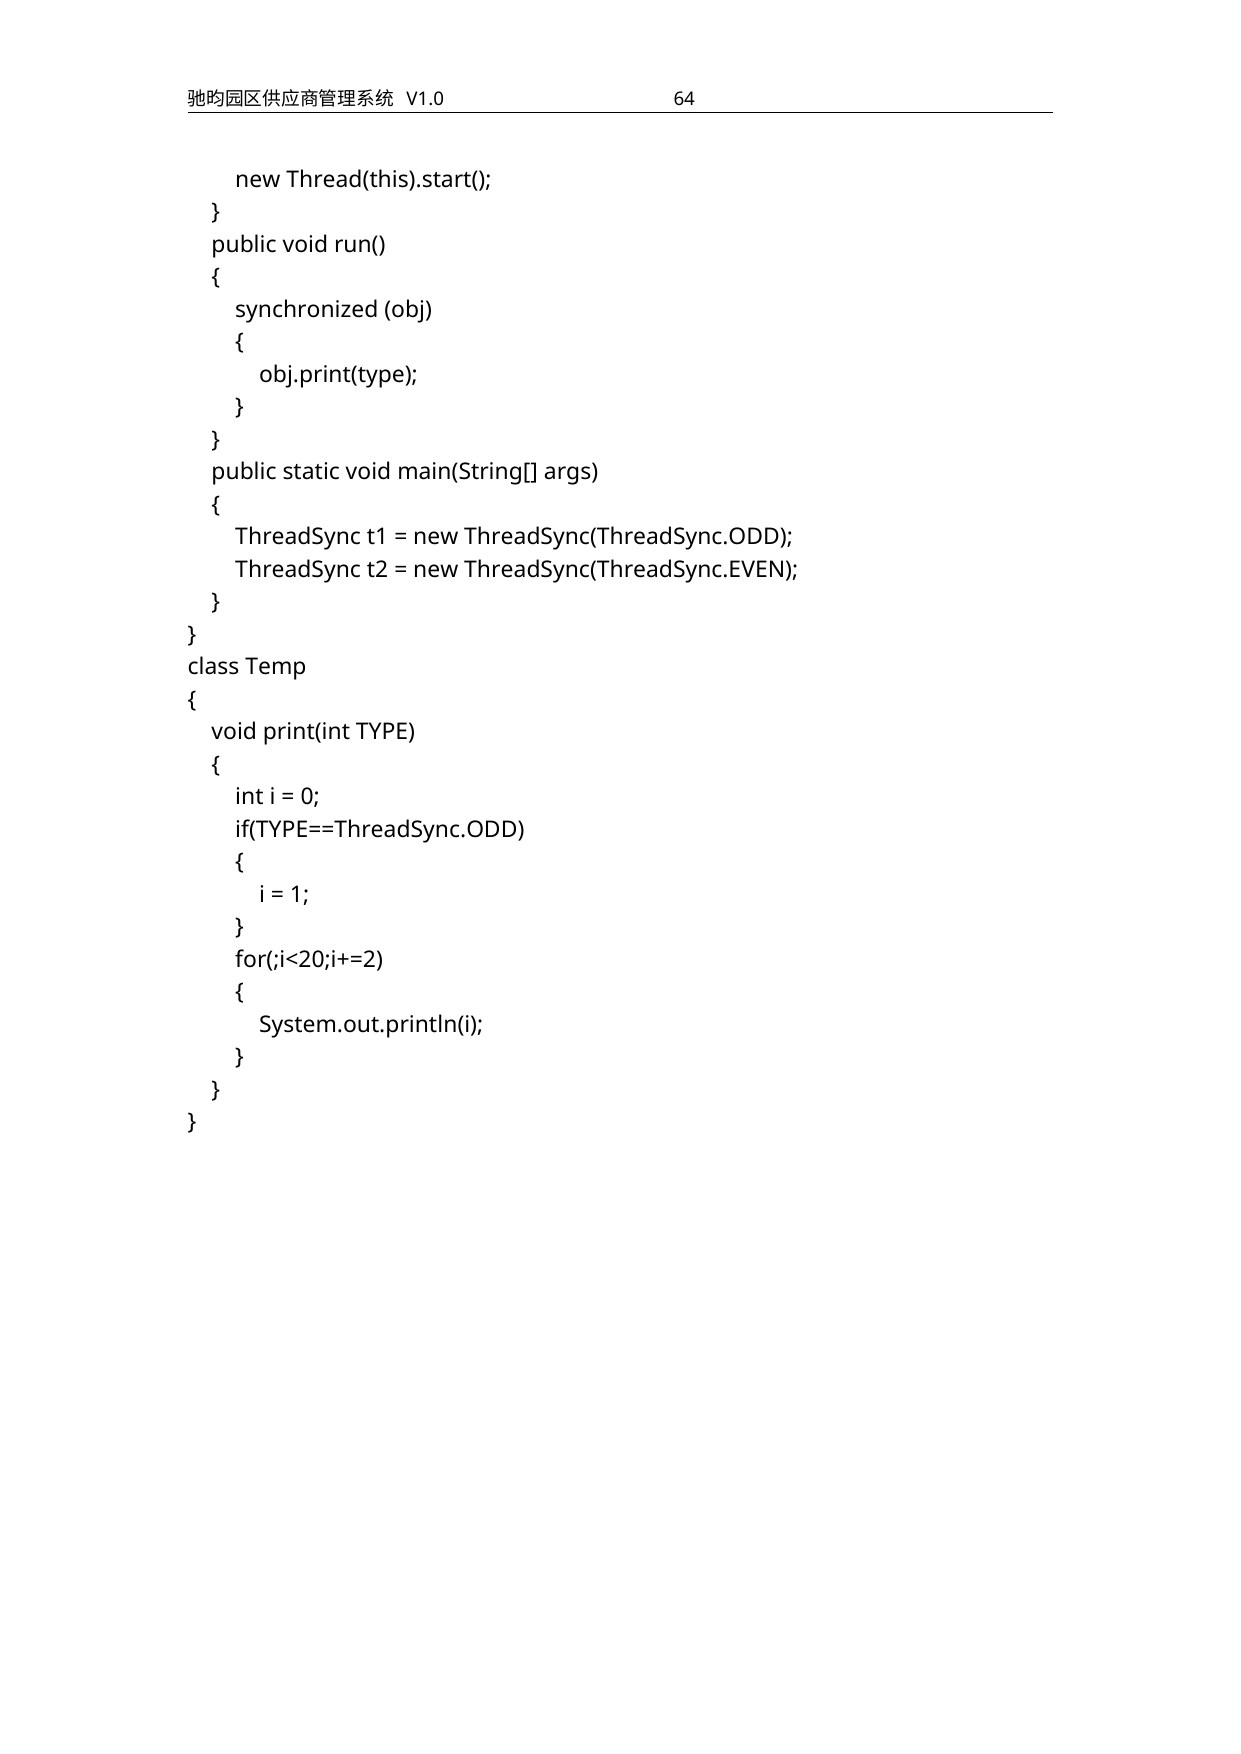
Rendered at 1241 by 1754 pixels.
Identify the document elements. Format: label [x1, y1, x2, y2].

text [187, 162, 1053, 1169]
